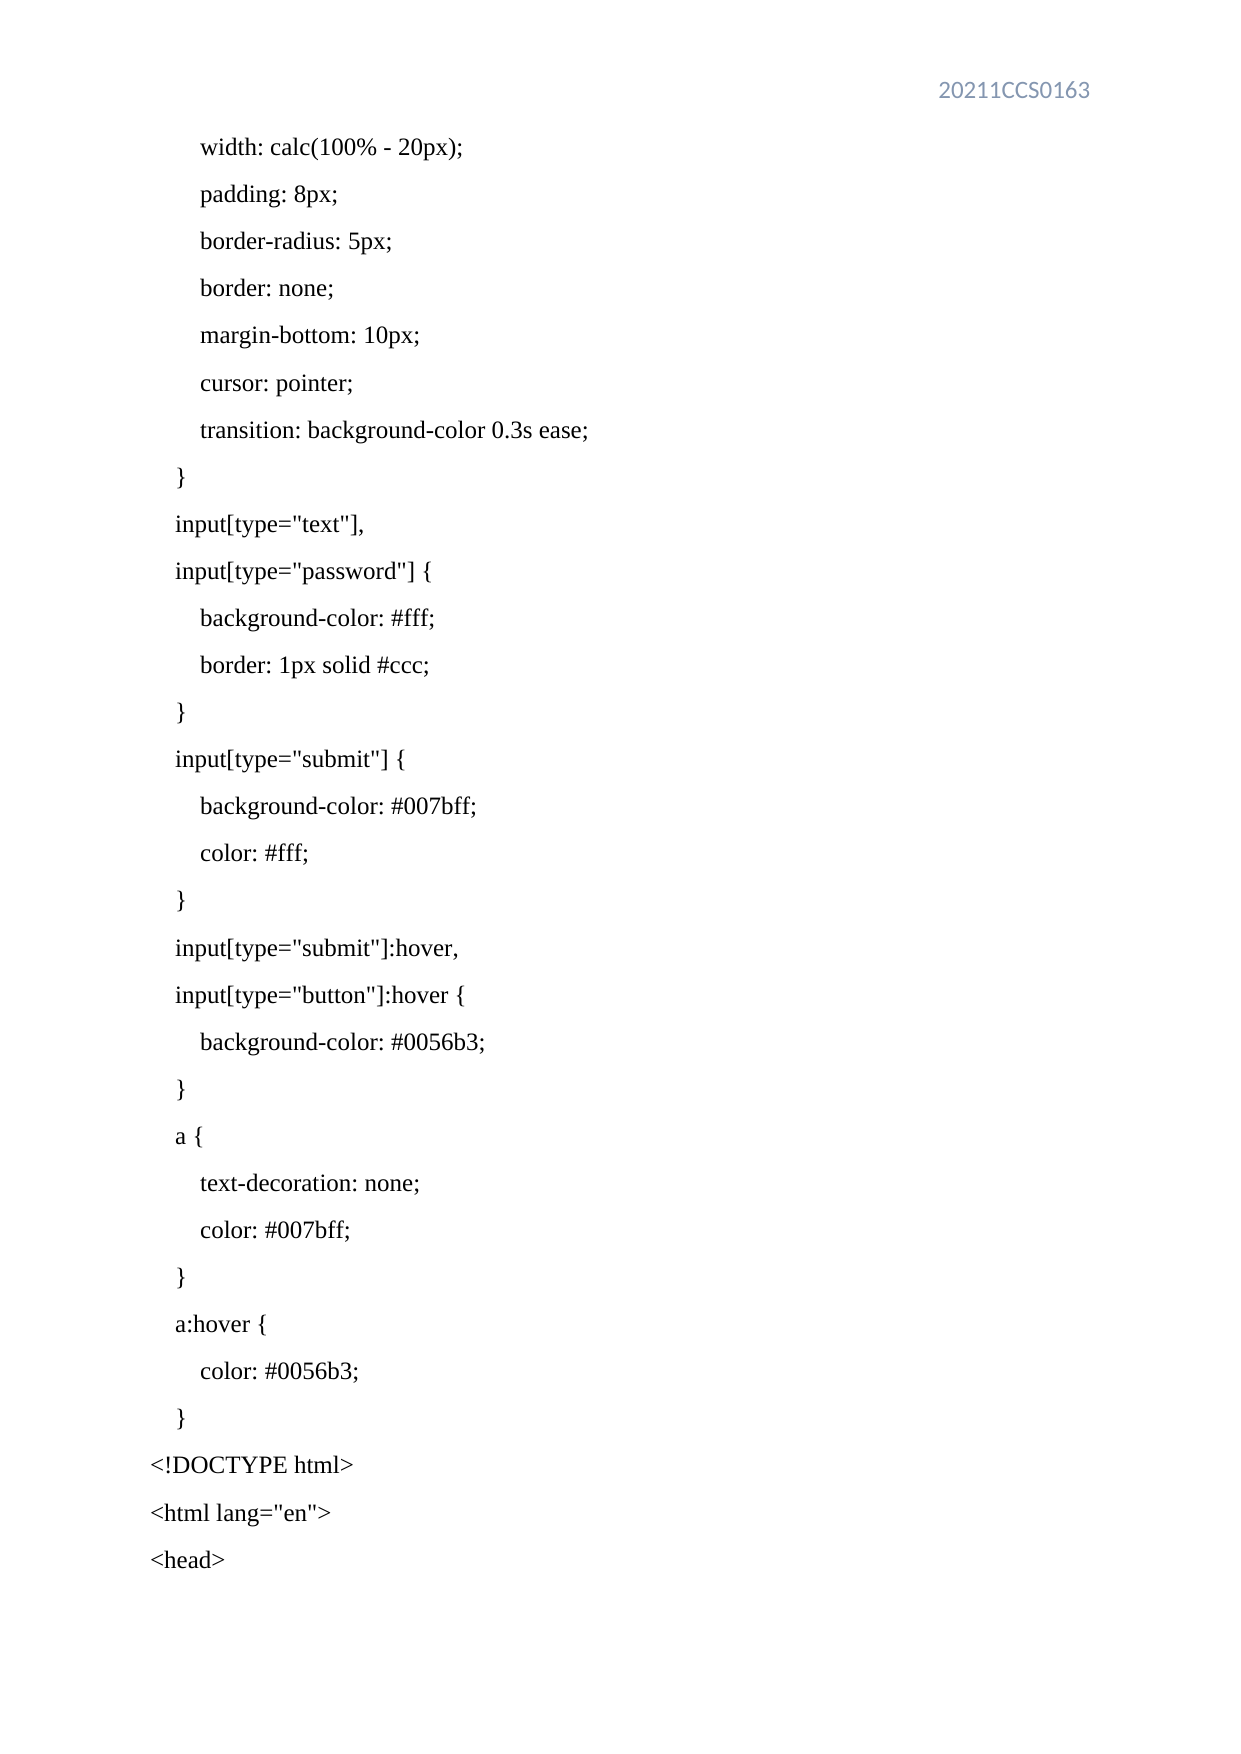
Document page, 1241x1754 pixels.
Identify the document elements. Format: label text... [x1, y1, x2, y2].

text width: calc(100% - 20px); [150, 132, 1090, 161]
text border-radius: 5px; [150, 226, 1090, 255]
text input[type="text"], [150, 509, 1090, 538]
text } [150, 1262, 1090, 1291]
text text-decoration: none; [150, 1168, 1090, 1197]
text input[type="button"]:hover { [150, 980, 1090, 1008]
text <html lang="en"> [150, 1498, 1090, 1526]
text transition: background-color 0.3s ease; [150, 415, 1090, 443]
text cursor: pointer; [150, 368, 1090, 396]
text } [150, 462, 1090, 491]
text color: #007bff; [150, 1215, 1090, 1244]
text color: #0056b3; [150, 1356, 1090, 1385]
text input[type="password"] { [150, 556, 1090, 585]
text border: none; [150, 273, 1090, 302]
text color: #fff; [150, 838, 1090, 867]
text a:hover { [150, 1309, 1090, 1338]
text border: 1px solid #ccc; [150, 650, 1090, 679]
text input[type="submit"] { [150, 744, 1090, 773]
text background-color: #0056b3; [150, 1027, 1090, 1056]
text <head> [150, 1545, 1090, 1573]
text } [150, 886, 1090, 914]
text <!DOCTYPE html> [150, 1451, 1090, 1479]
text margin-bottom: 10px; [150, 321, 1090, 349]
text background-color: #007bff; [150, 791, 1090, 820]
text background-color: #fff; [150, 603, 1090, 632]
text a { [150, 1121, 1090, 1150]
text } [150, 1403, 1090, 1432]
text padding: 8px; [150, 179, 1090, 208]
text } [150, 697, 1090, 726]
text } [150, 1074, 1090, 1103]
text input[type="submit"]:hover, [150, 933, 1090, 961]
